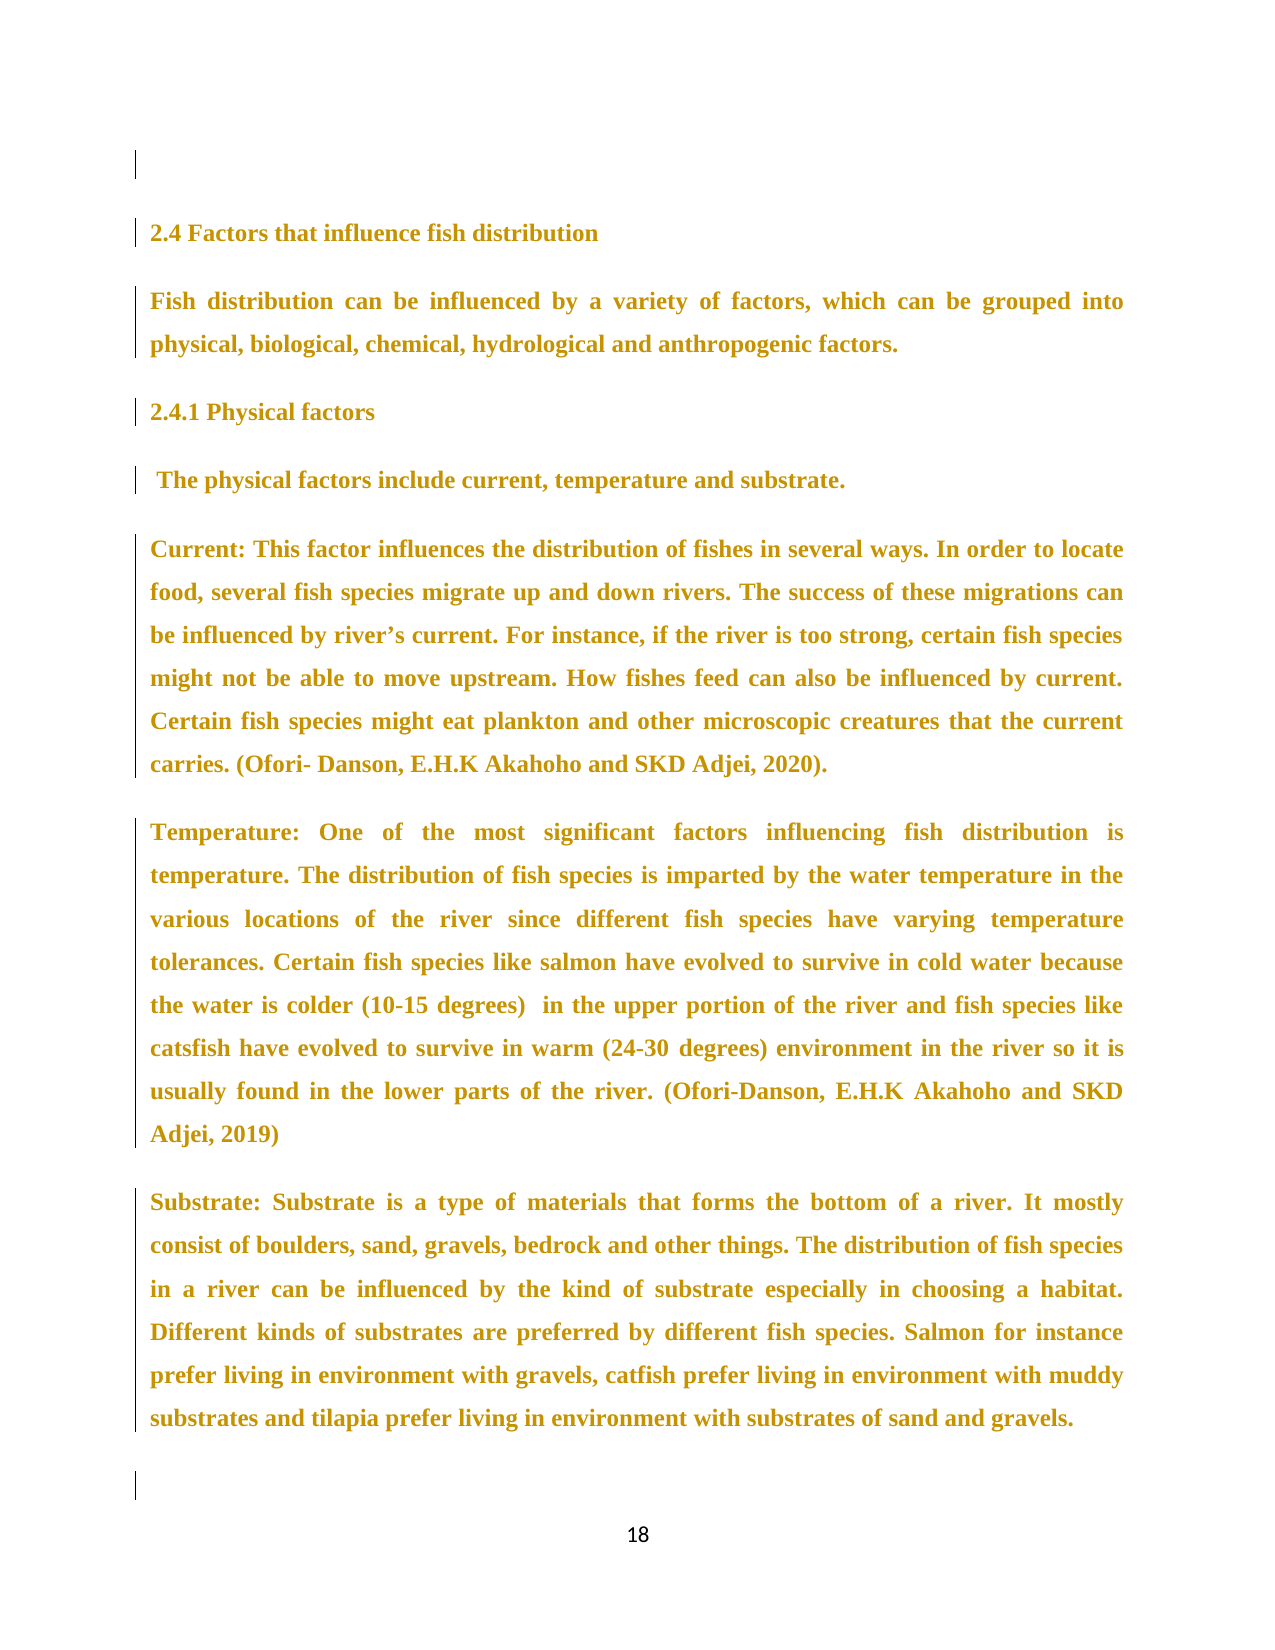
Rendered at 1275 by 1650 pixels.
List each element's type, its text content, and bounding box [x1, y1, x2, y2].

text Current: This factor influences the distribution of fishes in several ways. In order to locate food, several fish species migrate up and down rivers. The success of these migrations can be influenced by river’s current. For instance, if the river is too strong, certain fish species might not be able to move upstream. How fishes feed can also be influenced by current. Certain fish species might eat plankton and other microscopic creatures that the current carries. (Ofori- Danson, E.H.K Akahoho and SKD Adjei, 2020). [150, 534, 1125, 778]
text 2.4.1 Physical factors [150, 397, 1125, 426]
text The physical factors include current, temperature and substrate. [150, 466, 1125, 494]
text Temperature: One of the most significant factors influencing fish distribution is temperature. The distribution of fish species is imparted by the water temperature in the various locations of the river since different fish species have varying temperature tolerances. Certain fish species like salmon have evolved to survive in cold water because the water is colder (10-15 degrees) in the upper portion of the river and fish species like catsfish have evolved to survive in warm (24-30 degrees) environment in the river so it is usually found in the lower parts of the river. (Ofori-Danson, E.H.K Akahoho and SKD Adjei, 2019) [150, 817, 1125, 1148]
text Fish distribution can be influenced by a variety of factors, which can be grouped into physical, biological, chemical, hydrological and anthropogenic factors. [150, 286, 1125, 358]
text 2.4 Factors that influence fish distribution [150, 218, 1125, 247]
text Substrate: Substrate is a type of materials that forms the bottom of a river. It mostly consist of boulders, sand, gravels, bedrock and other things. The distribution of fish species in a river can be influenced by the kind of substrate especially in choosing a habitat. Different kinds of substrates are preferred by different fish species. Salmon for instance prefer living in environment with gravels, catfish prefer living in environment with muddy substrates and tilapia prefer living in environment with substrates of sand and gravels. [150, 1187, 1125, 1432]
